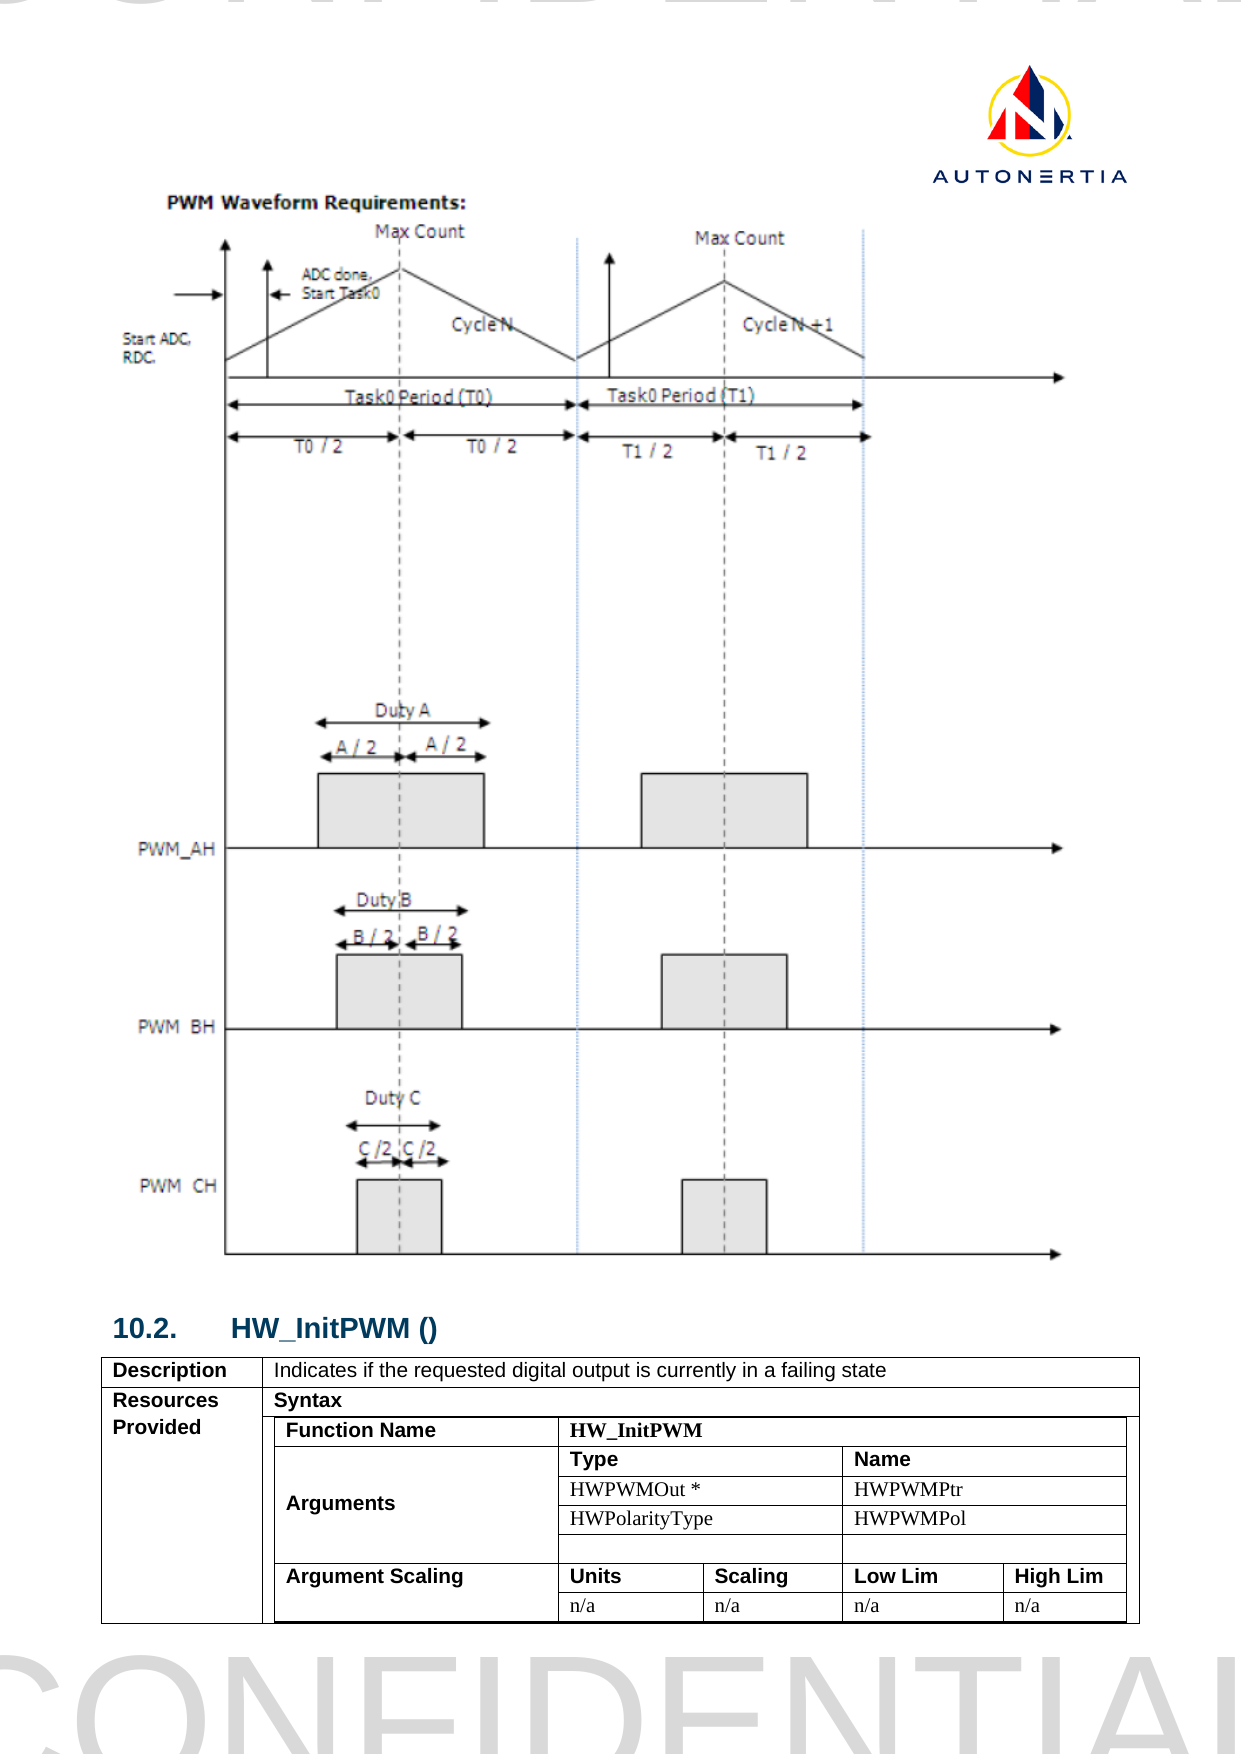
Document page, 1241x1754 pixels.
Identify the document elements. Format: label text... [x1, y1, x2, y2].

table_cell [559, 1418, 1126, 1446]
subtitle HW_InitPWM () [112, 1311, 1128, 1345]
table_cell [1004, 1593, 1126, 1621]
table_header Indicates if the requested digital output is currently in a failing state [263, 1358, 1139, 1387]
table_cell [1004, 1564, 1126, 1592]
table_cell [843, 1506, 1126, 1534]
picture [112, 189, 1088, 1262]
table_cell [275, 1418, 558, 1446]
table_cell [559, 1477, 842, 1505]
table_cell [559, 1564, 703, 1592]
table_cell [559, 1447, 842, 1476]
table_cell [843, 1447, 1126, 1476]
table_cell [704, 1593, 842, 1621]
table_cell [559, 1506, 842, 1534]
table_cell [559, 1535, 842, 1563]
table_cell [275, 1447, 558, 1563]
table_cell [275, 1564, 558, 1621]
table_cell Syntax [263, 1388, 1139, 1416]
table_cell [704, 1564, 842, 1592]
table_cell [559, 1593, 703, 1621]
table_cell [843, 1535, 1126, 1563]
table_cell Resources Provided [102, 1388, 262, 1622]
table_cell [843, 1477, 1126, 1505]
table_cell [843, 1564, 1003, 1592]
table_header Description [102, 1358, 262, 1387]
table_cell [843, 1593, 1003, 1621]
table_cell [1127, 1417, 1139, 1622]
table_cell [263, 1417, 274, 1622]
picture [928, 59, 1128, 185]
